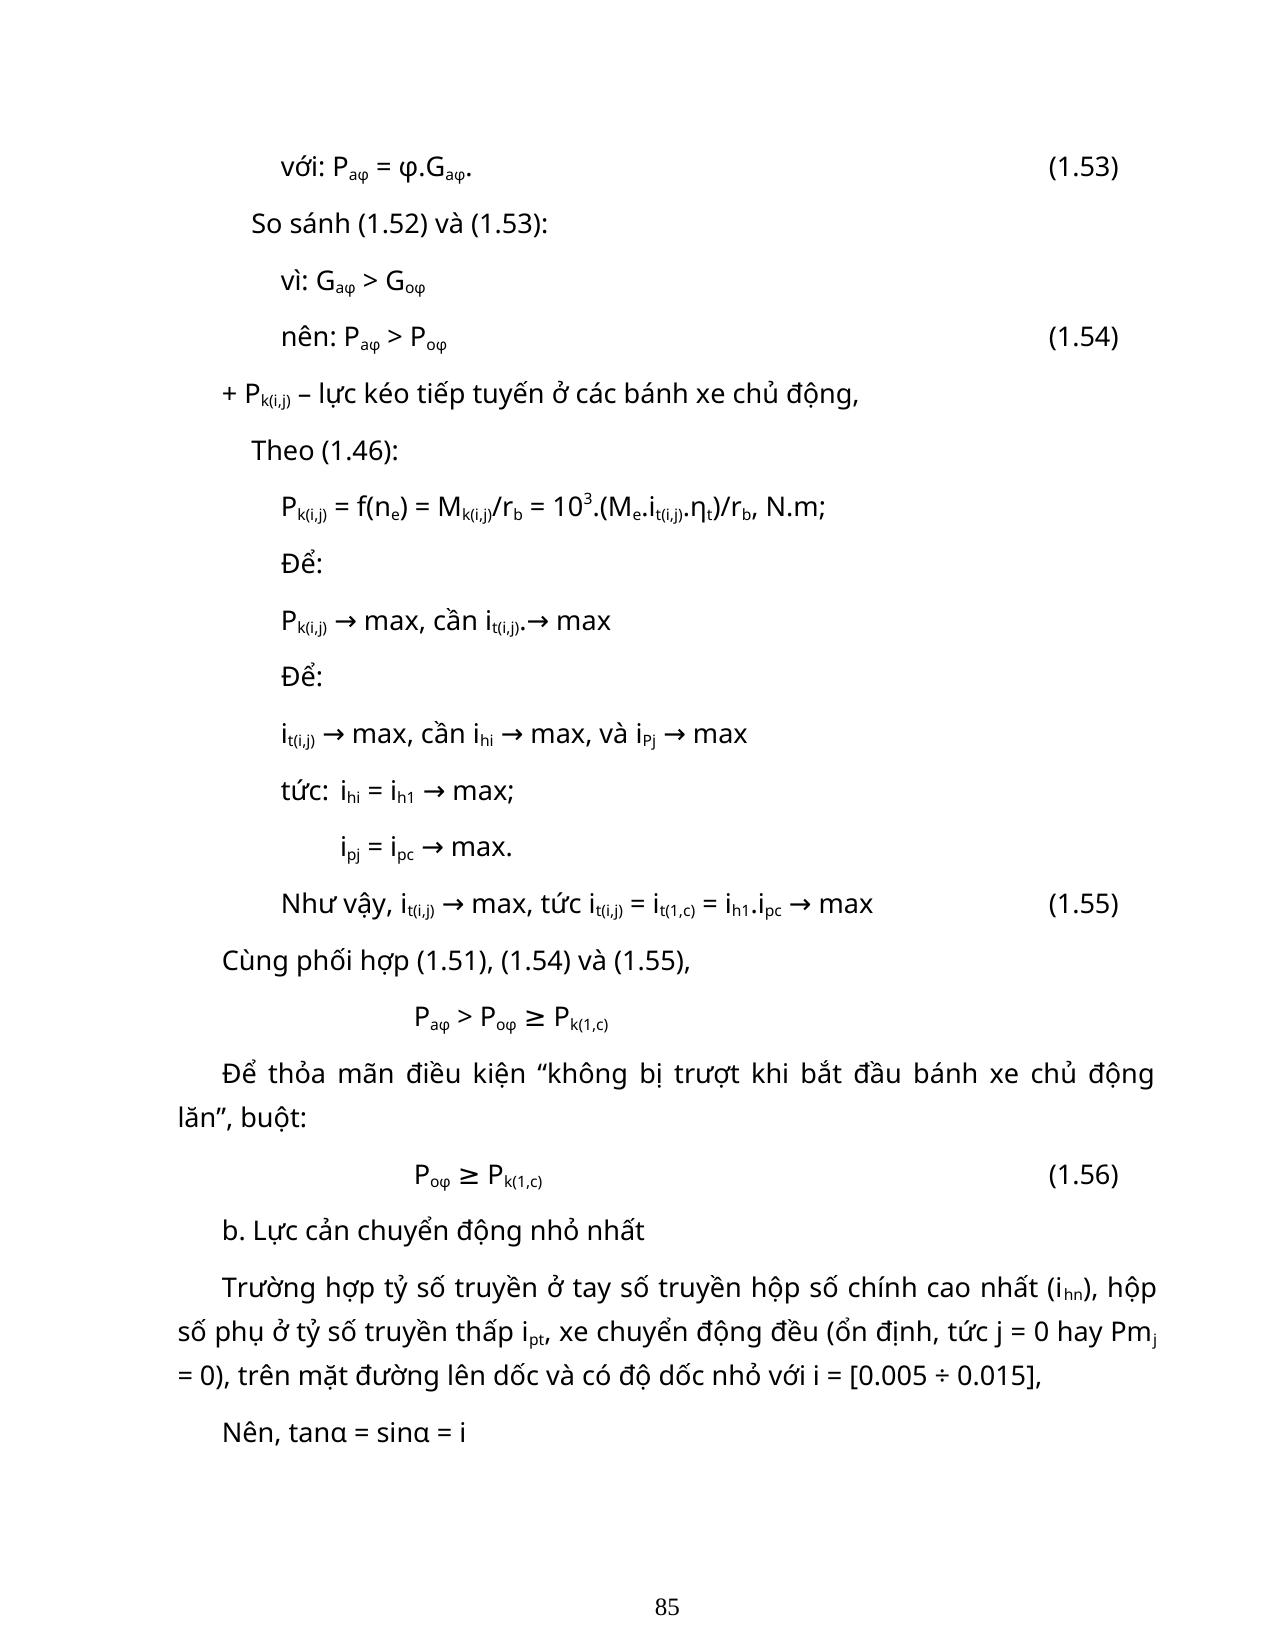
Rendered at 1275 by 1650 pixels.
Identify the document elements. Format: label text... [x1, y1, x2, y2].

text Nên, tanα = sinα = i [177, 1413, 1157, 1450]
text Để thỏa mãn điều kiện “không bị trượt khi bắt đầu bánh xe chủ động lăn”, buột: [177, 1054, 1157, 1135]
text it(i,j) → max, cần ihi → max, và iPj → max [177, 714, 1157, 751]
text So sánh (1.52) và (1.53): [177, 204, 1157, 241]
text Cùng phối hợp (1.51), (1.54) và (1.55), [177, 941, 1157, 978]
text Như vậy, it(i,j) → max, tức it(i,j) = it(1,c) = ih1.ipc → max (1.55) [177, 884, 1157, 921]
text với: Paφ = φ.Gaφ. (1.53) [177, 148, 1157, 184]
text Pk(i,j) → max, cần it(i,j).→ max [177, 601, 1157, 638]
text Để: [177, 544, 1157, 581]
text Pk(i,j) = f(ne) = Mk(i,j)/rb = 103.(Me.it(i,j).ηt)/rb, N.m; [177, 488, 1157, 524]
text tức: ihi = ih1 → max; [177, 771, 1157, 808]
text ipj = ipc → max. [177, 828, 1157, 864]
text Để: [177, 658, 1157, 694]
text + Pk(i,j) – lực kéo tiếp tuyến ở các bánh xe chủ động, [177, 374, 1157, 411]
text Trường hợp tỷ số truyền ở tay số truyền hộp số chính cao nhất (ihn), hộp số phụ ở tỷ số truyền thấp ipt, xe chuyển động đều (ổn định, tức j = 0 hay Pmj = 0), trên mặt đường lên dốc và có độ dốc nhỏ với i = [0.005 ÷ 0.015], [177, 1268, 1157, 1394]
text nên: Paφ > Poφ (1.54) [177, 318, 1157, 354]
text Theo (1.46): [177, 431, 1157, 468]
text Paφ > Poφ ≥ Pk(1,c) [177, 998, 1157, 1034]
text vì: Gaφ > Goφ [177, 261, 1157, 298]
text b. Lực cản chuyển động nhỏ nhất [177, 1212, 1157, 1249]
text Poφ ≥ Pk(1,c) (1.56) [177, 1155, 1157, 1192]
